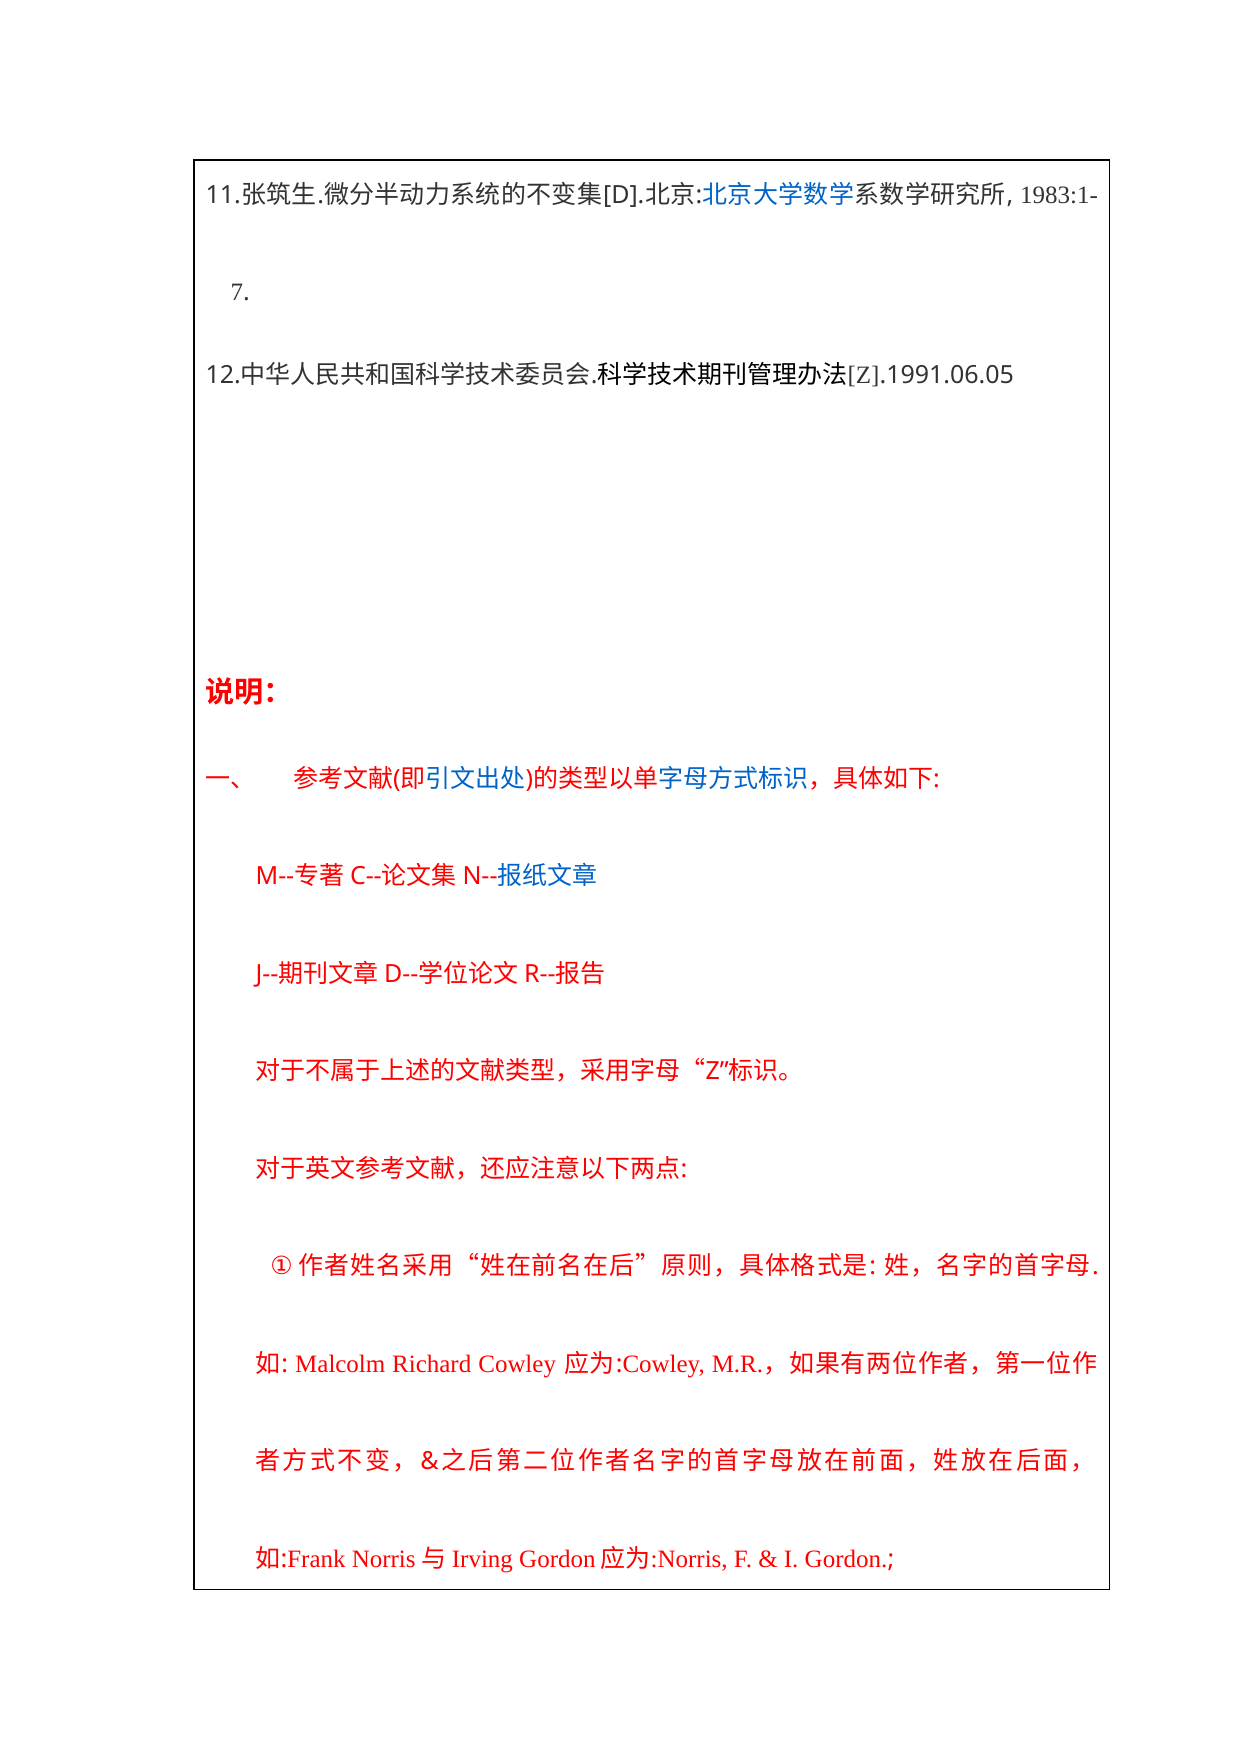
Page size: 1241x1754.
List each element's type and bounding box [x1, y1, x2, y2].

table_cell [195, 161, 1109, 1589]
